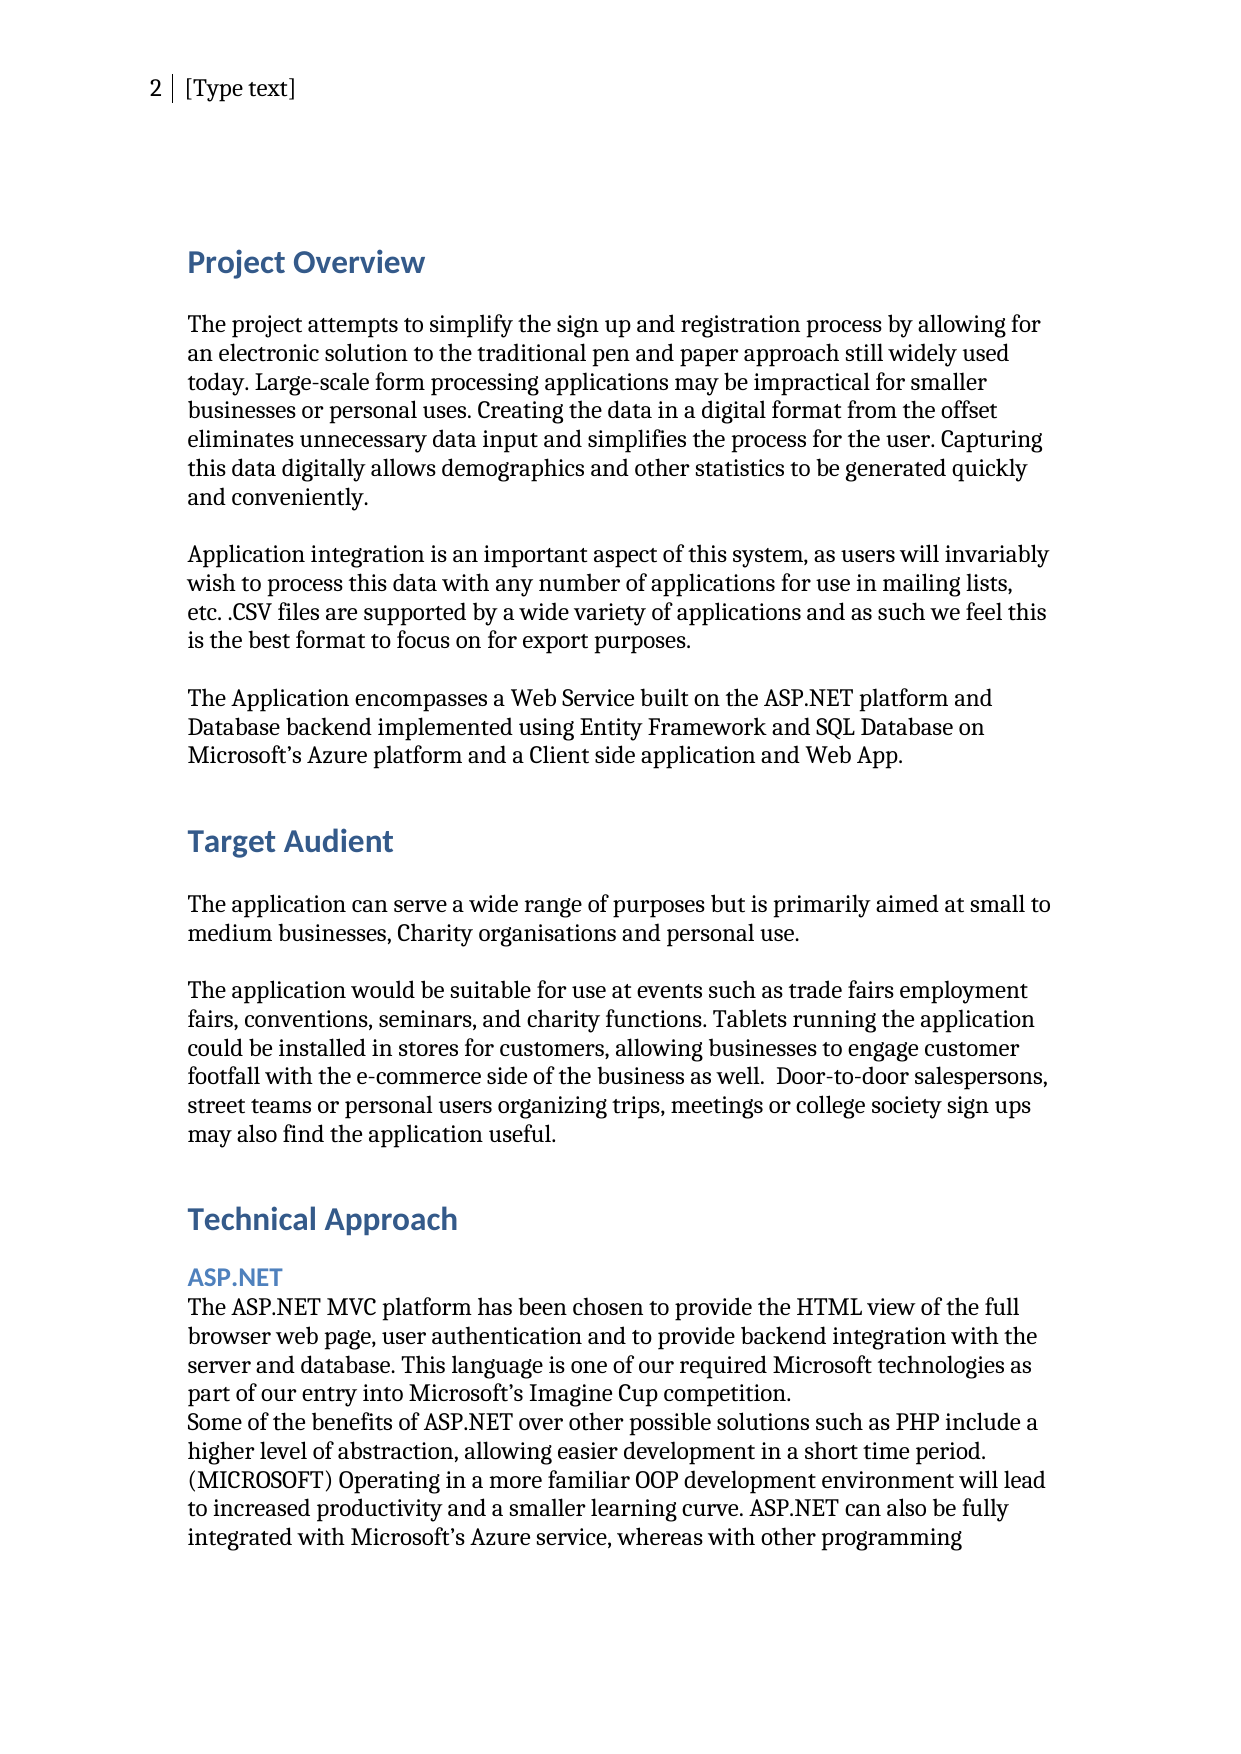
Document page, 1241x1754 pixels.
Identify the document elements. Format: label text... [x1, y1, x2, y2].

subtitle Target Audient [187, 820, 1053, 861]
text The project attempts to simplify the sign up and registration process by allowing for an electronic solution to the traditional pen and paper approach still widely used today. Large-scale form processing applications may be impractical for smaller businesses or personal uses. Creating the data in a digital format from the offset eliminates unnecessary data input and simplifies the process for the user. Capturing this data digitally allows demographics and other statistics to be generated quickly and conveniently. [187, 310, 1053, 511]
subtitle Project Overview [187, 241, 1053, 281]
subtitle Technical Approach [187, 1198, 1053, 1239]
text The application can serve a wide range of purposes but is primarily aimed at small to medium businesses, Charity organisations and personal use. [187, 890, 1053, 947]
text The application would be suitable for use at events such as trade fairs employment fairs, conventions, seminars, and charity functions. Tablets running the application could be installed in stores for customers, allowing businesses to engage customer footfall with the e-commerce side of the business as well. Door-to-door salespersons, street teams or personal users organizing trips, meetings or college society sign ups may also find the application useful. [187, 976, 1053, 1148]
text The Application encompasses a Web Service built on the ASP.NET platform and Database backend implemented using Entity Framework and SQL Database on Microsoft’s Azure platform and a Client side application and Web App. [187, 684, 1053, 770]
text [187, 1408, 1053, 1552]
subtitle ASP.NET [187, 1260, 1053, 1293]
text Application integration is an important aspect of this system, as users will invariably wish to process this data with any number of applications for use in mailing lists, etc. .CSV files are supported by a wide variety of applications and as such we feel this is the best format to focus on for export purposes. [187, 540, 1053, 655]
text The ASP.NET MVC platform has been chosen to provide the HTML view of the full browser web page, user authentication and to provide backend integration with the server and database. This language is one of our required Microsoft technologies as part of our entry into Microsoft’s Imagine Cup competition. [187, 1293, 1053, 1408]
